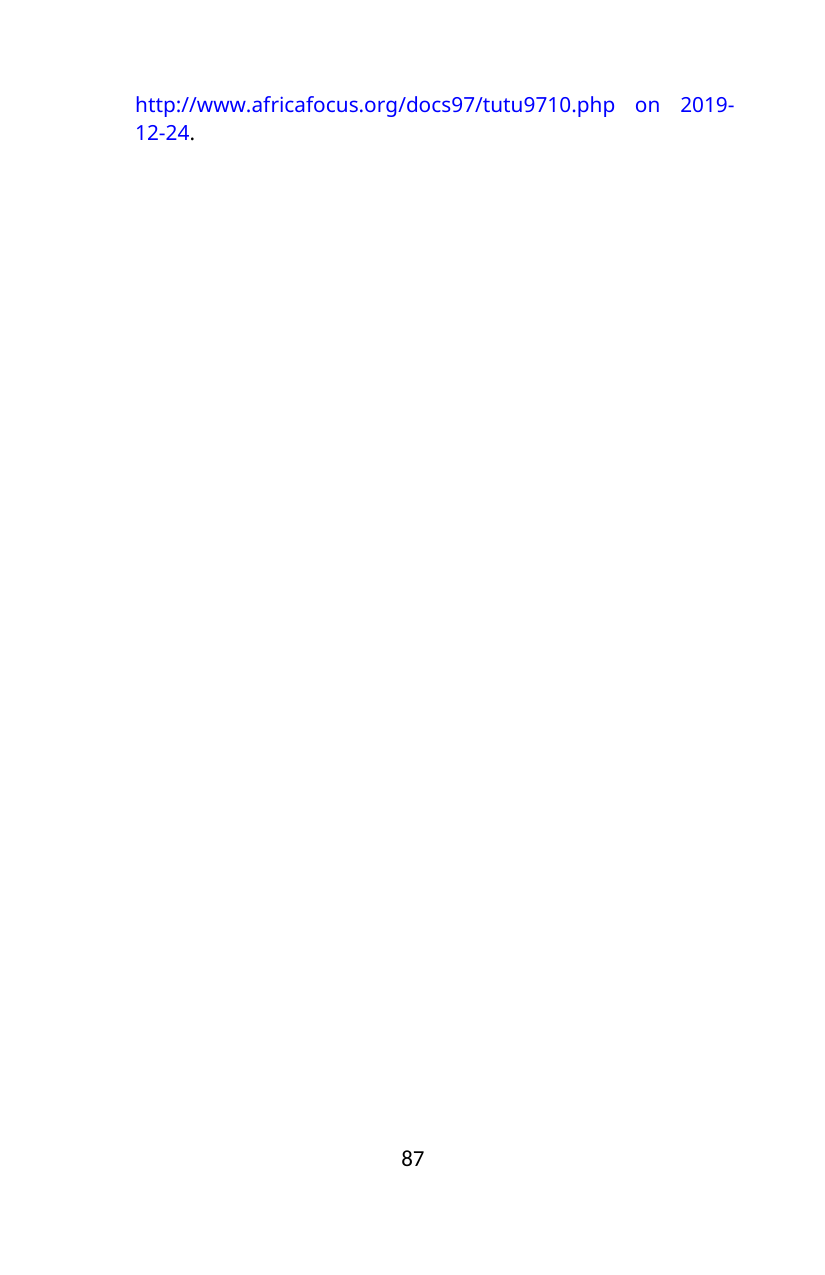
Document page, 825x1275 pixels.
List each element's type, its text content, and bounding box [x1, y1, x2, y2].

text http://www.africafocus.org/docs97/tutu9710.php on 2019-12-24. [135, 90, 735, 147]
